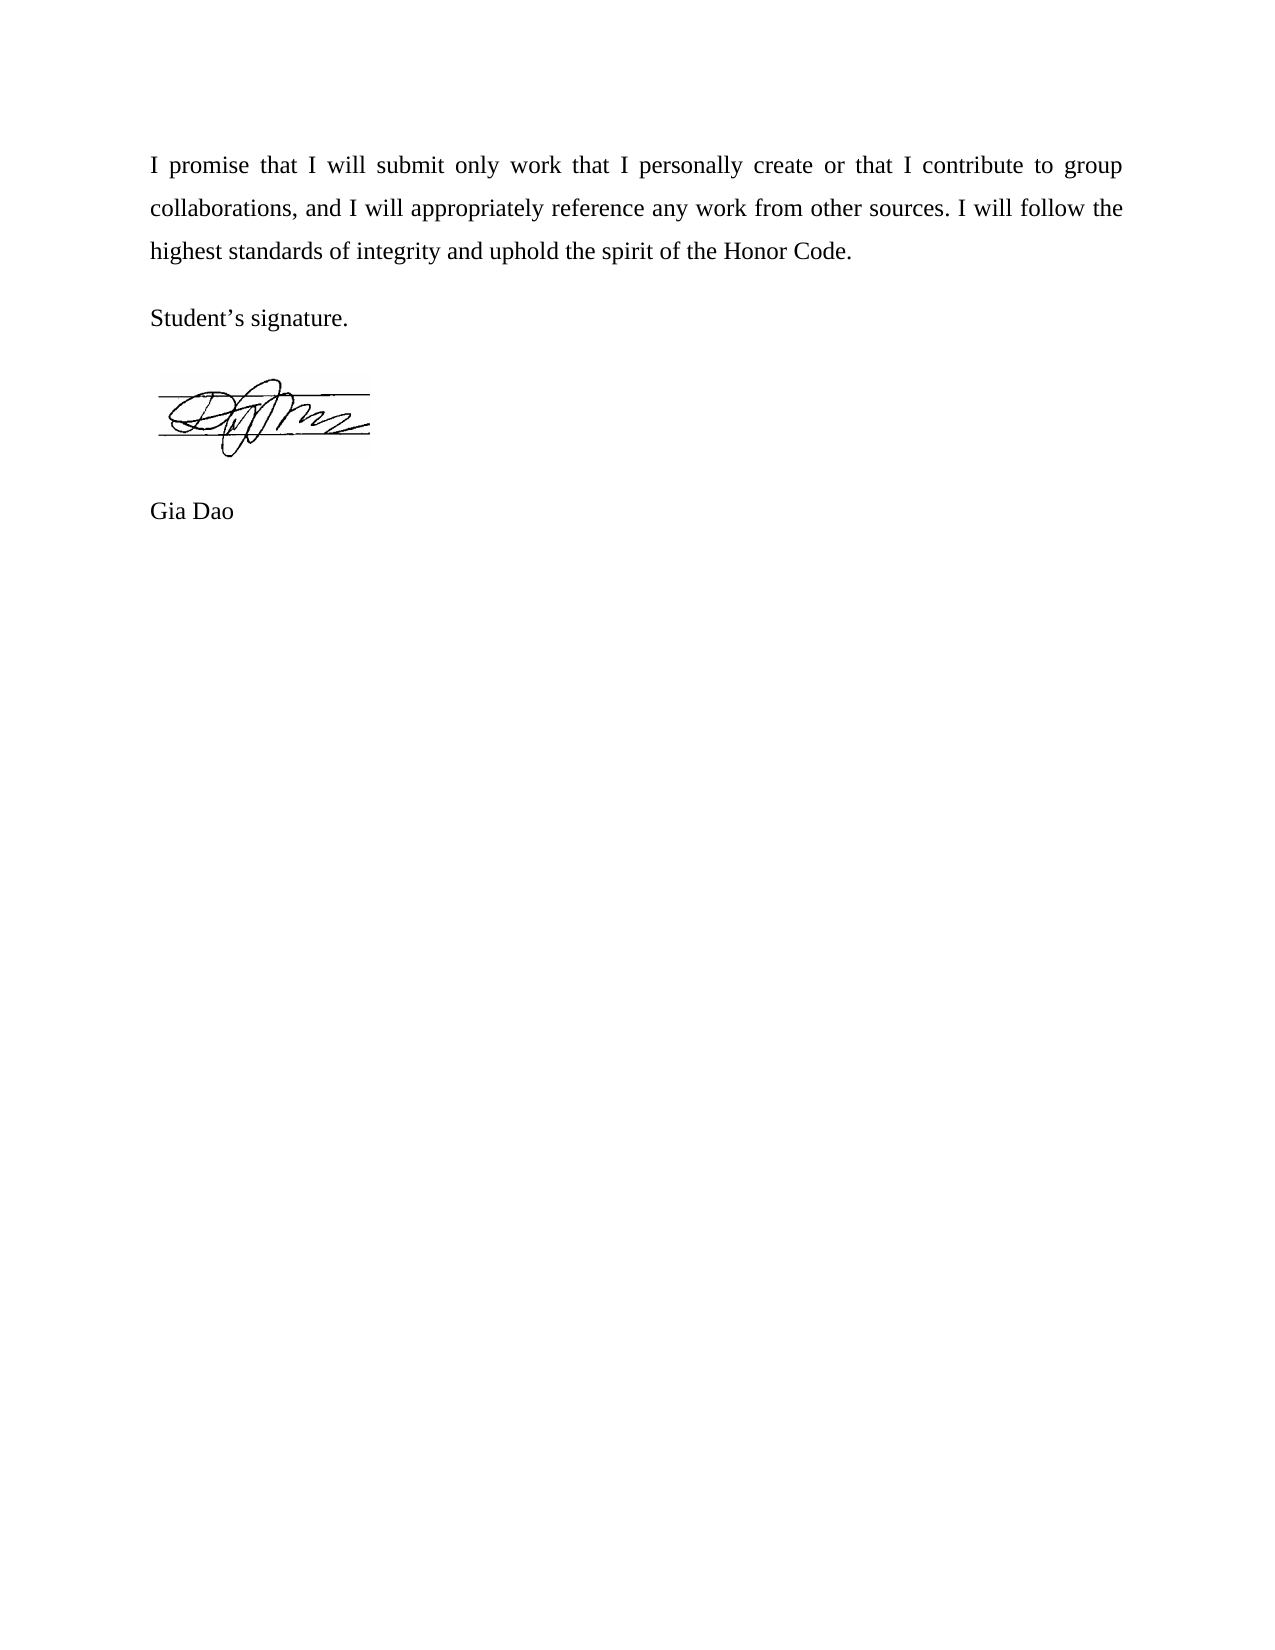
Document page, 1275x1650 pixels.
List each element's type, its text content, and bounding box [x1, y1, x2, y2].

text Gia Dao [150, 496, 1125, 525]
text I promise that I will submit only work that I personally create or that I contribute to group collaborations, and I will appropriately reference any work from other sources. I will follow the highest standards of integrity and uphold the spirit of the Honor Code. [150, 150, 1125, 265]
text Student’s signature. [150, 303, 1125, 332]
